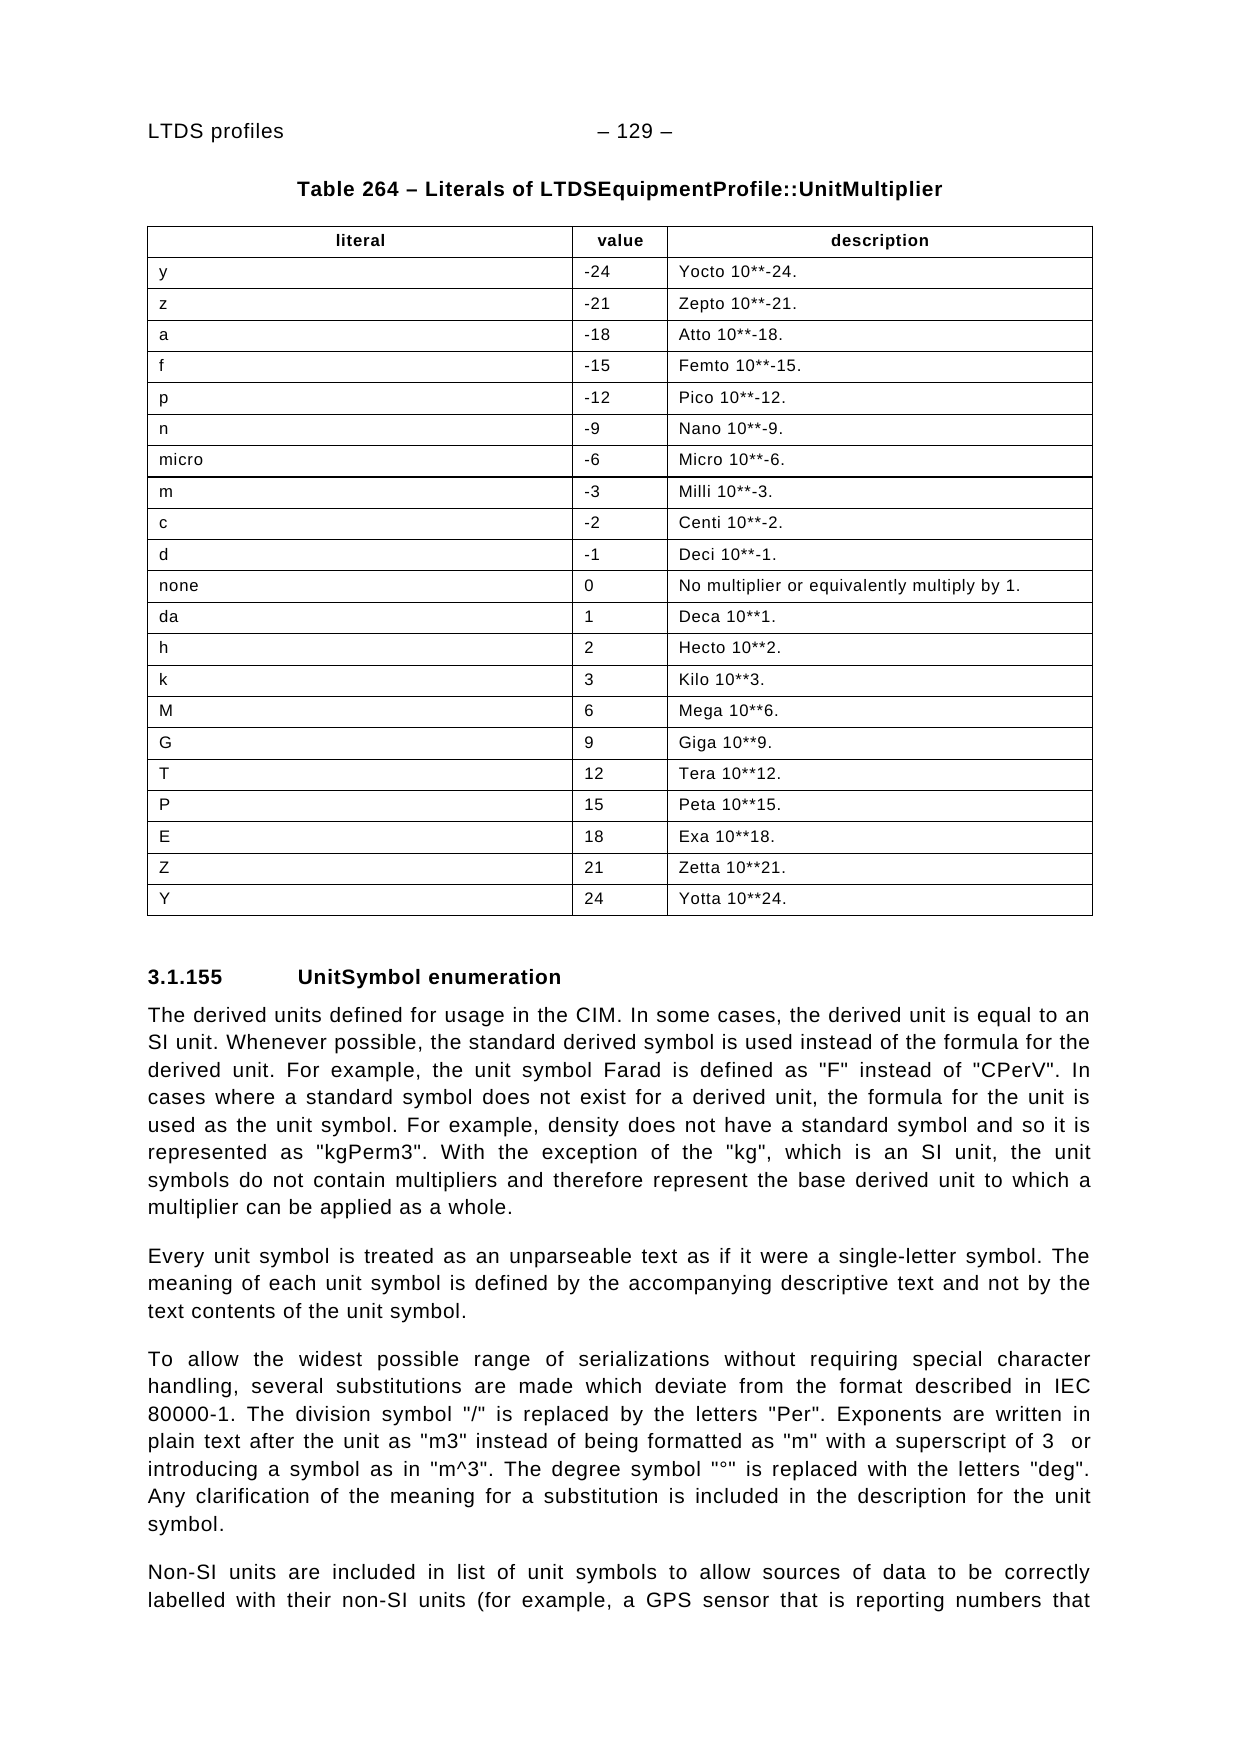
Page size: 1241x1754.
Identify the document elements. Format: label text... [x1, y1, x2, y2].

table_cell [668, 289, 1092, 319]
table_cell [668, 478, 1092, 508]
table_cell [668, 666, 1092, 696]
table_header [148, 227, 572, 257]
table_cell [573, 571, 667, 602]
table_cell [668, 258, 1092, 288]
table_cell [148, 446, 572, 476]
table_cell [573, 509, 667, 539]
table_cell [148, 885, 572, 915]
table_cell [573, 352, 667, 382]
title Table 264 – Literals of LTDSEquipmentProfile::UnitMultiplier [148, 177, 1092, 201]
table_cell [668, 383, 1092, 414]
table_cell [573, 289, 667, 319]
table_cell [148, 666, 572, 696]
subtitle UnitSymbol enumeration [148, 965, 1092, 989]
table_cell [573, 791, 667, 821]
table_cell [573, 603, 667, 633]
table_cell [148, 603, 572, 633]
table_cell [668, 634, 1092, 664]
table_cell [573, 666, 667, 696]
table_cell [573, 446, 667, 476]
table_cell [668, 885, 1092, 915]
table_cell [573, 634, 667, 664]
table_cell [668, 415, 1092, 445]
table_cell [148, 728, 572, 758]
text To allow the widest possible range of serializations without requiring special character handling, several substitutions are made which deviate from the format described in IEC 80000-1. The division symbol "/" is replaced by the letters "Per". Exponents are written in plain text after the unit as "m3" instead of being formatted as "m" with a superscript of 3 or introducing a symbol as in "m^3". The degree symbol "°" is replaced with the letters "deg". Any clarification of the meaning for a substitution is included in the description for the unit symbol. [148, 1347, 1092, 1536]
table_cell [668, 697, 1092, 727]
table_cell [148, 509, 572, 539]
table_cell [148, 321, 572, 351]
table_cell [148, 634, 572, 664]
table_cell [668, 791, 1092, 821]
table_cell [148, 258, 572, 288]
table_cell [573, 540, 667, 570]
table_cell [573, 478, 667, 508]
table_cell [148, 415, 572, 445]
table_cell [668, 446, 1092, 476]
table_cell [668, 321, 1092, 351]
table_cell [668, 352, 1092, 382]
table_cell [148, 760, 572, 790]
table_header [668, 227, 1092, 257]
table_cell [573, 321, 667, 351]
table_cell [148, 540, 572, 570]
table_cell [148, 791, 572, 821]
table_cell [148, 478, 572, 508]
text The derived units defined for usage in the CIM. In some cases, the derived unit is equal to an SI unit. Whenever possible, the standard derived symbol is used instead of the formula for the derived unit. For example, the unit symbol Farad is defined as "F" instead of "CPerV". In cases where a standard symbol does not exist for a derived unit, the formula for the unit is used as the unit symbol. For example, density does not have a standard symbol and so it is represented as "kgPerm3". With the exception of the "kg", which is an SI unit, the unit symbols do not contain multipliers and therefore represent the base derived unit to which a multiplier can be applied as a whole. [148, 1003, 1092, 1219]
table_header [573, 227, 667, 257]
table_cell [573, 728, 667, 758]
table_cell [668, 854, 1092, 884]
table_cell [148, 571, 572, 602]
text Every unit symbol is treated as an unparseable text as if it were a single-letter symbol. The meaning of each unit symbol is defined by the accompanying descriptive text and not by the text contents of the unit symbol. [148, 1243, 1092, 1322]
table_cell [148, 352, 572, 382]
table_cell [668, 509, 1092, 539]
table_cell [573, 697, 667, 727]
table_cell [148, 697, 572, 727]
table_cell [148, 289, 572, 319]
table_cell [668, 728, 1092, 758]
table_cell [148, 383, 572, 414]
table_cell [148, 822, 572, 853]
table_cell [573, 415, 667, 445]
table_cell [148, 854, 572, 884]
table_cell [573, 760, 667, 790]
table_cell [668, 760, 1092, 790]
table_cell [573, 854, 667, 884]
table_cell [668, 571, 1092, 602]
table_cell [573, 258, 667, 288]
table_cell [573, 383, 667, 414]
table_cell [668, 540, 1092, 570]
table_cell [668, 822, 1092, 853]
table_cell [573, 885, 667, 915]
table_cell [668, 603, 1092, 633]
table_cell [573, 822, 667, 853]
